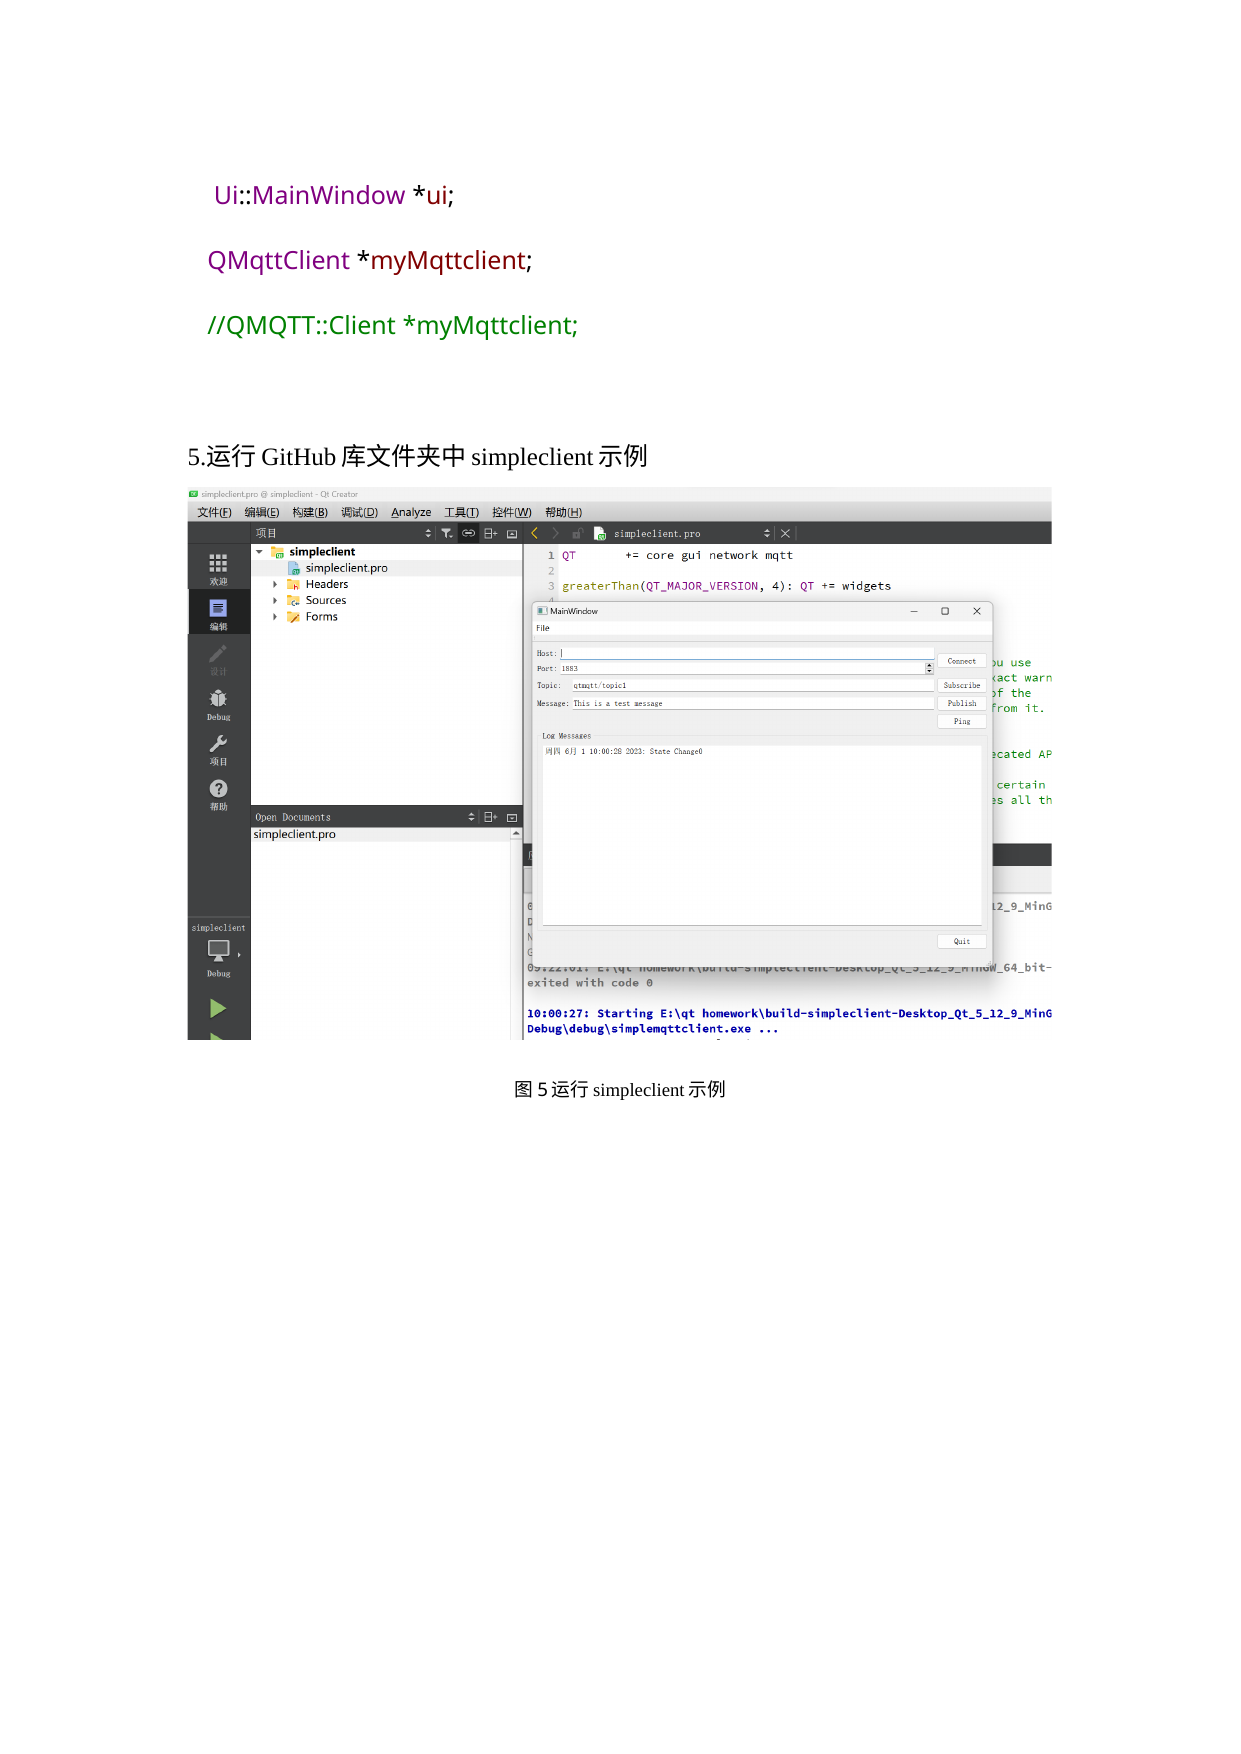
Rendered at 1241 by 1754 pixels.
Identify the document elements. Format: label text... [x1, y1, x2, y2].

text Ui::MainWindow *ui; [187, 162, 1053, 227]
picture [187, 487, 1052, 1040]
text //QMQTT::Client *myMqttclient; [187, 292, 1053, 357]
text QMqttClient *myMqttclient; [187, 227, 1053, 292]
list 5.运行GitHub库文件夹中simpleclient示例 [187, 422, 1053, 487]
list 图5运行simpleclient示例 [187, 1072, 1053, 1104]
